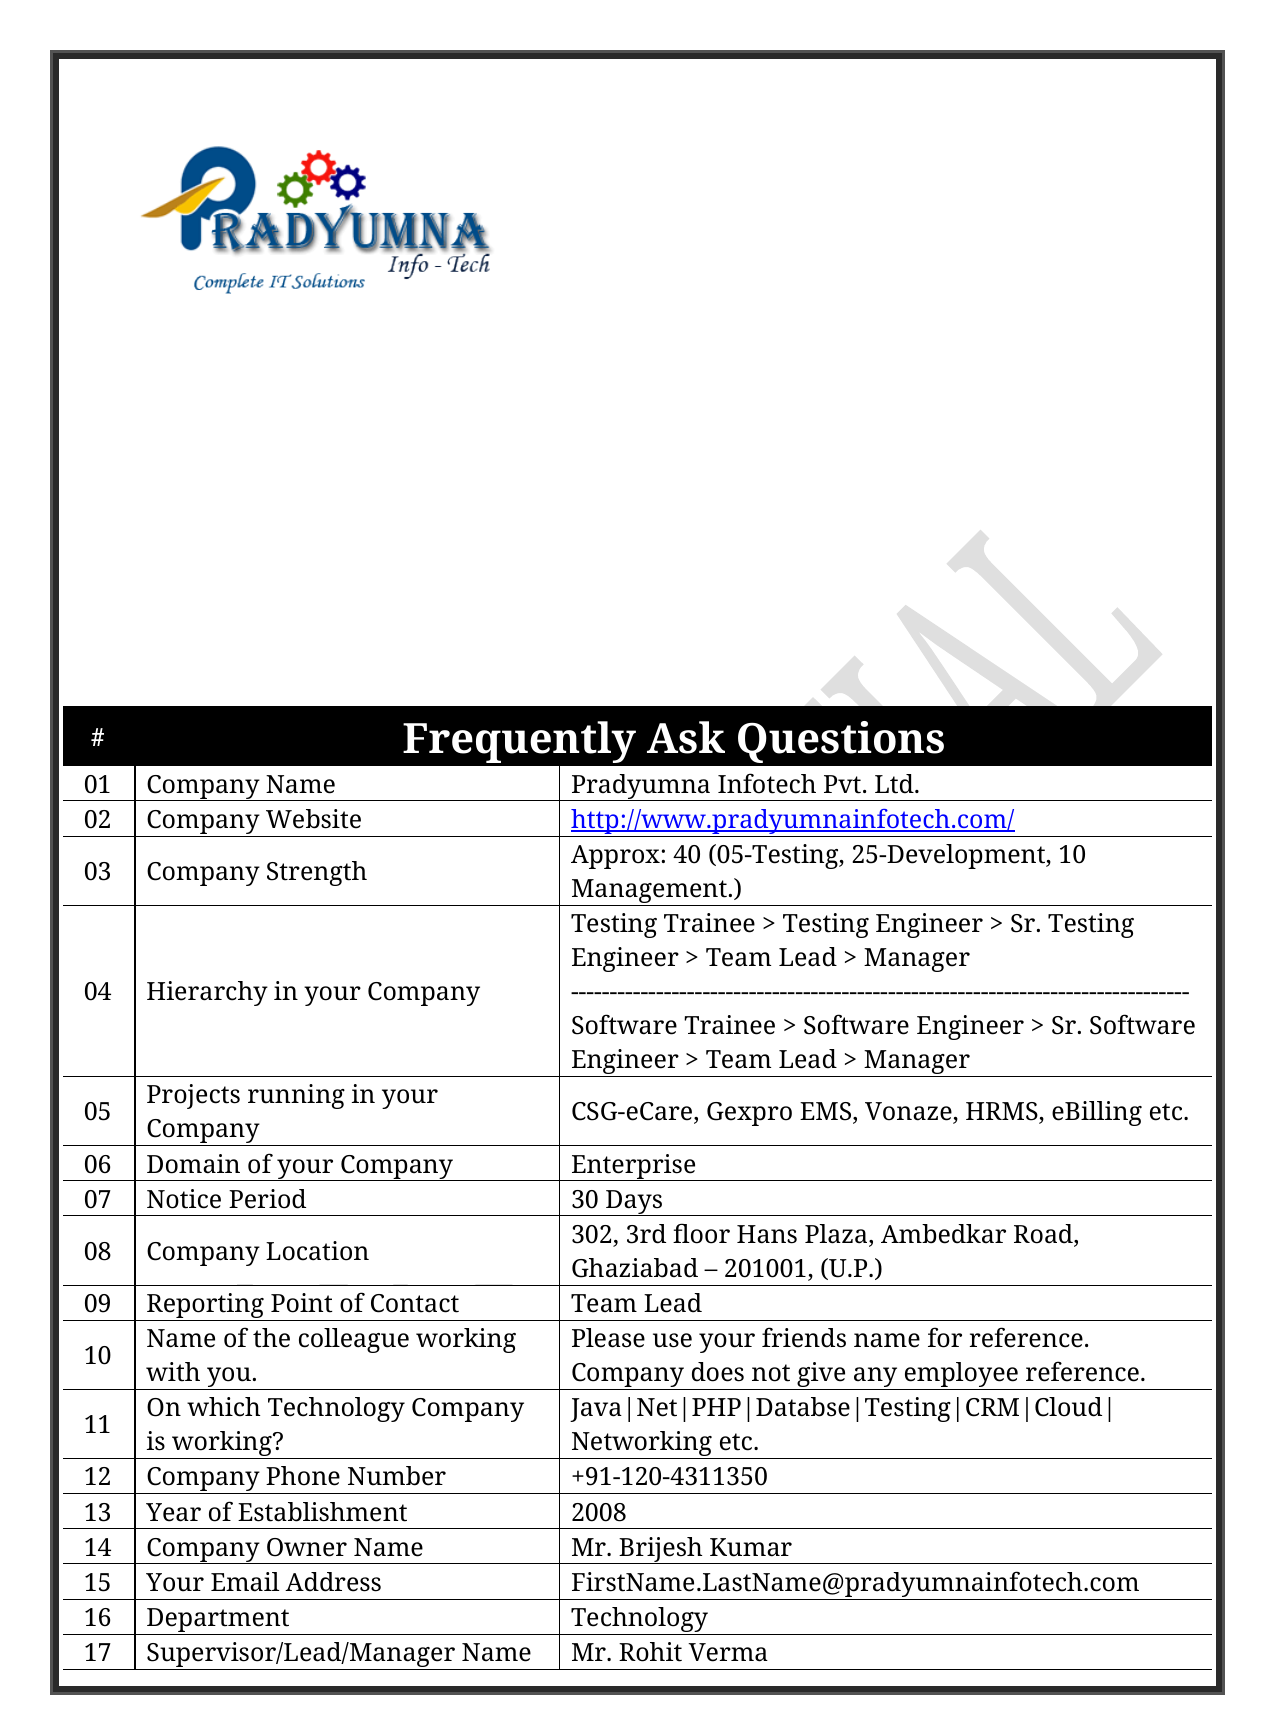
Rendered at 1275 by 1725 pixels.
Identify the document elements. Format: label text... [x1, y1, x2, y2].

table_cell 302, 3rd floor Hans Plaza, Ambedkar Road, Ghaziabad – 201001, (U.P.) [560, 1216, 1212, 1284]
table_cell Testing Trainee > Testing Engineer > Sr. Testing Engineer > Team Lead > Manager -------------------------------------------------------------------------------- Software Trainee > Software Engineer > Sr. Software Engineer > Team Lead > Manager [560, 906, 1212, 1076]
table_cell 15 [63, 1564, 134, 1598]
table_cell Mr. Rohit Verma [560, 1635, 1212, 1669]
table_header # [63, 709, 134, 765]
table_cell Approx: 40 (05-Testing, 25-Development, 10 Management.) [560, 837, 1212, 905]
table_cell Hierarchy in your Company [136, 906, 559, 1076]
table_cell 02 [63, 801, 134, 836]
table_cell 30 Days [560, 1181, 1212, 1215]
table_cell 01 [63, 766, 134, 800]
table_cell 14 [63, 1529, 134, 1563]
table_cell 11 [63, 1390, 134, 1458]
table_cell Please use your friends name for reference. Company does not give any employee reference. [560, 1321, 1212, 1389]
picture [135, 138, 496, 295]
table_cell +91-120-4311350 [560, 1459, 1212, 1493]
table_cell Mr. Brijesh Kumar [560, 1529, 1212, 1563]
table_cell Supervisor/Lead/Manager Name [136, 1635, 559, 1669]
table_cell Team Lead [560, 1286, 1212, 1320]
table_cell 07 [63, 1181, 134, 1215]
table_cell Company Website [136, 801, 559, 836]
table_cell Technology [560, 1600, 1212, 1633]
table_cell Java|Net|PHP|Databse|Testing|CRM|Cloud|Networking etc. [560, 1390, 1212, 1458]
table_cell Name of the colleague working with you. [136, 1321, 559, 1389]
table_cell 16 [63, 1600, 134, 1633]
table_cell Company Owner Name [136, 1529, 559, 1563]
table_cell 06 [63, 1146, 134, 1180]
table_cell FirstName.LastName@pradyumnainfotech.com [560, 1564, 1212, 1598]
table_cell 12 [63, 1459, 134, 1493]
table_cell 08 [63, 1216, 134, 1284]
table_cell Company Phone Number [136, 1459, 559, 1493]
table_cell Domain of your Company [136, 1146, 559, 1180]
table_cell 13 [63, 1494, 134, 1528]
table_cell Department [136, 1600, 559, 1633]
table_cell Company Name [136, 766, 559, 800]
table_cell 10 [63, 1321, 134, 1389]
table_cell CSG-eCare, Gexpro EMS, Vonaze, HRMS, eBilling etc. [560, 1077, 1212, 1145]
table_cell 05 [63, 1077, 134, 1145]
table_cell 2008 [560, 1494, 1212, 1528]
table_cell Pradyumna Infotech Pvt. Ltd. [560, 766, 1212, 800]
table_cell Year of Establishment [136, 1494, 559, 1528]
table_cell http://www.pradyumnainfotech.com/ [560, 801, 1212, 836]
table_cell 03 [63, 837, 134, 905]
table_cell Company Strength [136, 837, 559, 905]
table_cell 04 [63, 906, 134, 1076]
table_cell 17 [63, 1635, 134, 1669]
table_cell Your Email Address [136, 1564, 559, 1598]
table_cell 09 [63, 1286, 134, 1320]
table_cell Company Location [136, 1216, 559, 1284]
table_cell On which Technology Company is working? [136, 1390, 559, 1458]
table_cell Projects running in your Company [136, 1077, 559, 1145]
table_cell Notice Period [136, 1181, 559, 1215]
table_cell Enterprise [560, 1146, 1212, 1180]
table_cell Reporting Point of Contact [136, 1286, 559, 1320]
table_header Frequently Ask Questions [136, 709, 1212, 765]
